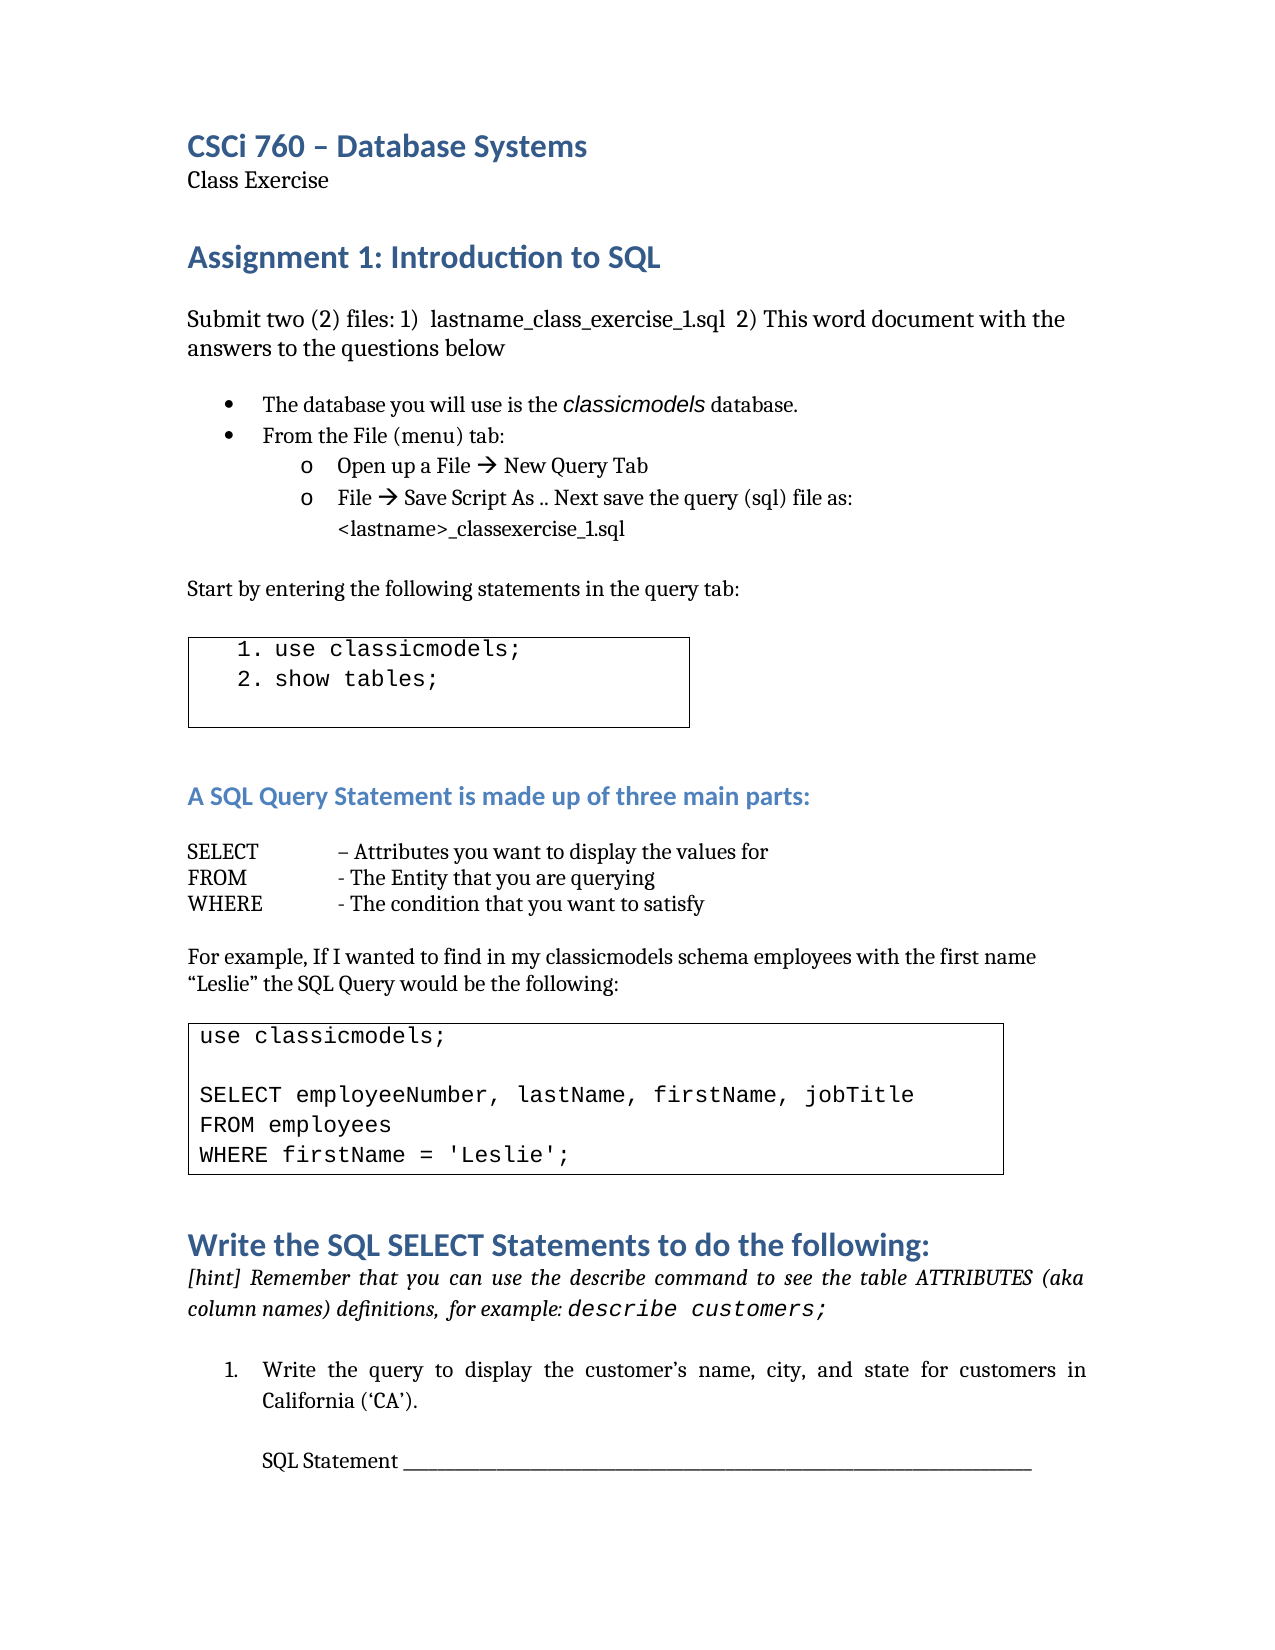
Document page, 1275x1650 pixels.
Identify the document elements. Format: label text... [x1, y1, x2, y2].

text SQL Statement __________________________________________________________________________ [187, 1448, 1087, 1474]
list Write the query to display the customer’s name, city, and state for customers in California (‘CA’). [225, 1357, 1087, 1414]
subtitle A SQL Query Statement is made up of three main parts: [187, 779, 1087, 812]
table_header use classicmodels; show tables; [189, 638, 689, 727]
text Submit two (2) files: 1) lastname_class_exercise_1.sql 2) This word document with the answers to the questions below [187, 305, 1087, 363]
text FROM - The Entity that you are querying [187, 865, 1087, 891]
list File Save Script As .. Next save the query (sql) file as: <lastname>_classexercise_1.sql [300, 484, 1087, 542]
text Start by entering the following statements in the query tab: [187, 576, 1087, 603]
list From the File (menu) tab: [225, 423, 1087, 449]
text SELECT – Attributes you want to display the values for [187, 838, 1087, 865]
list The database you will use is the classicmodels database. [225, 391, 1087, 419]
subtitle Assignment 1: Introduction to SQL [187, 236, 1087, 276]
text [hint] Remember that you can use the describe command to see the table ATTRIBUTES (aka column names) definitions, for example: describe customers; [187, 1265, 1087, 1323]
list Open up a File New Query Tab [300, 453, 1087, 480]
subtitle Write the SQL SELECT Statements to do the following: [187, 1224, 1087, 1265]
table_header use classicmodels; SELECT employeeNumber, lastName, firstName, jobTitle FROM employees WHERE firstName = 'Leslie'; [189, 1024, 1003, 1173]
text WHERE - The condition that you want to satisfy [187, 891, 1087, 918]
text For example, If I wanted to find in my classicmodels schema employees with the first name “Leslie” the SQL Query would be the following: [187, 944, 1087, 997]
